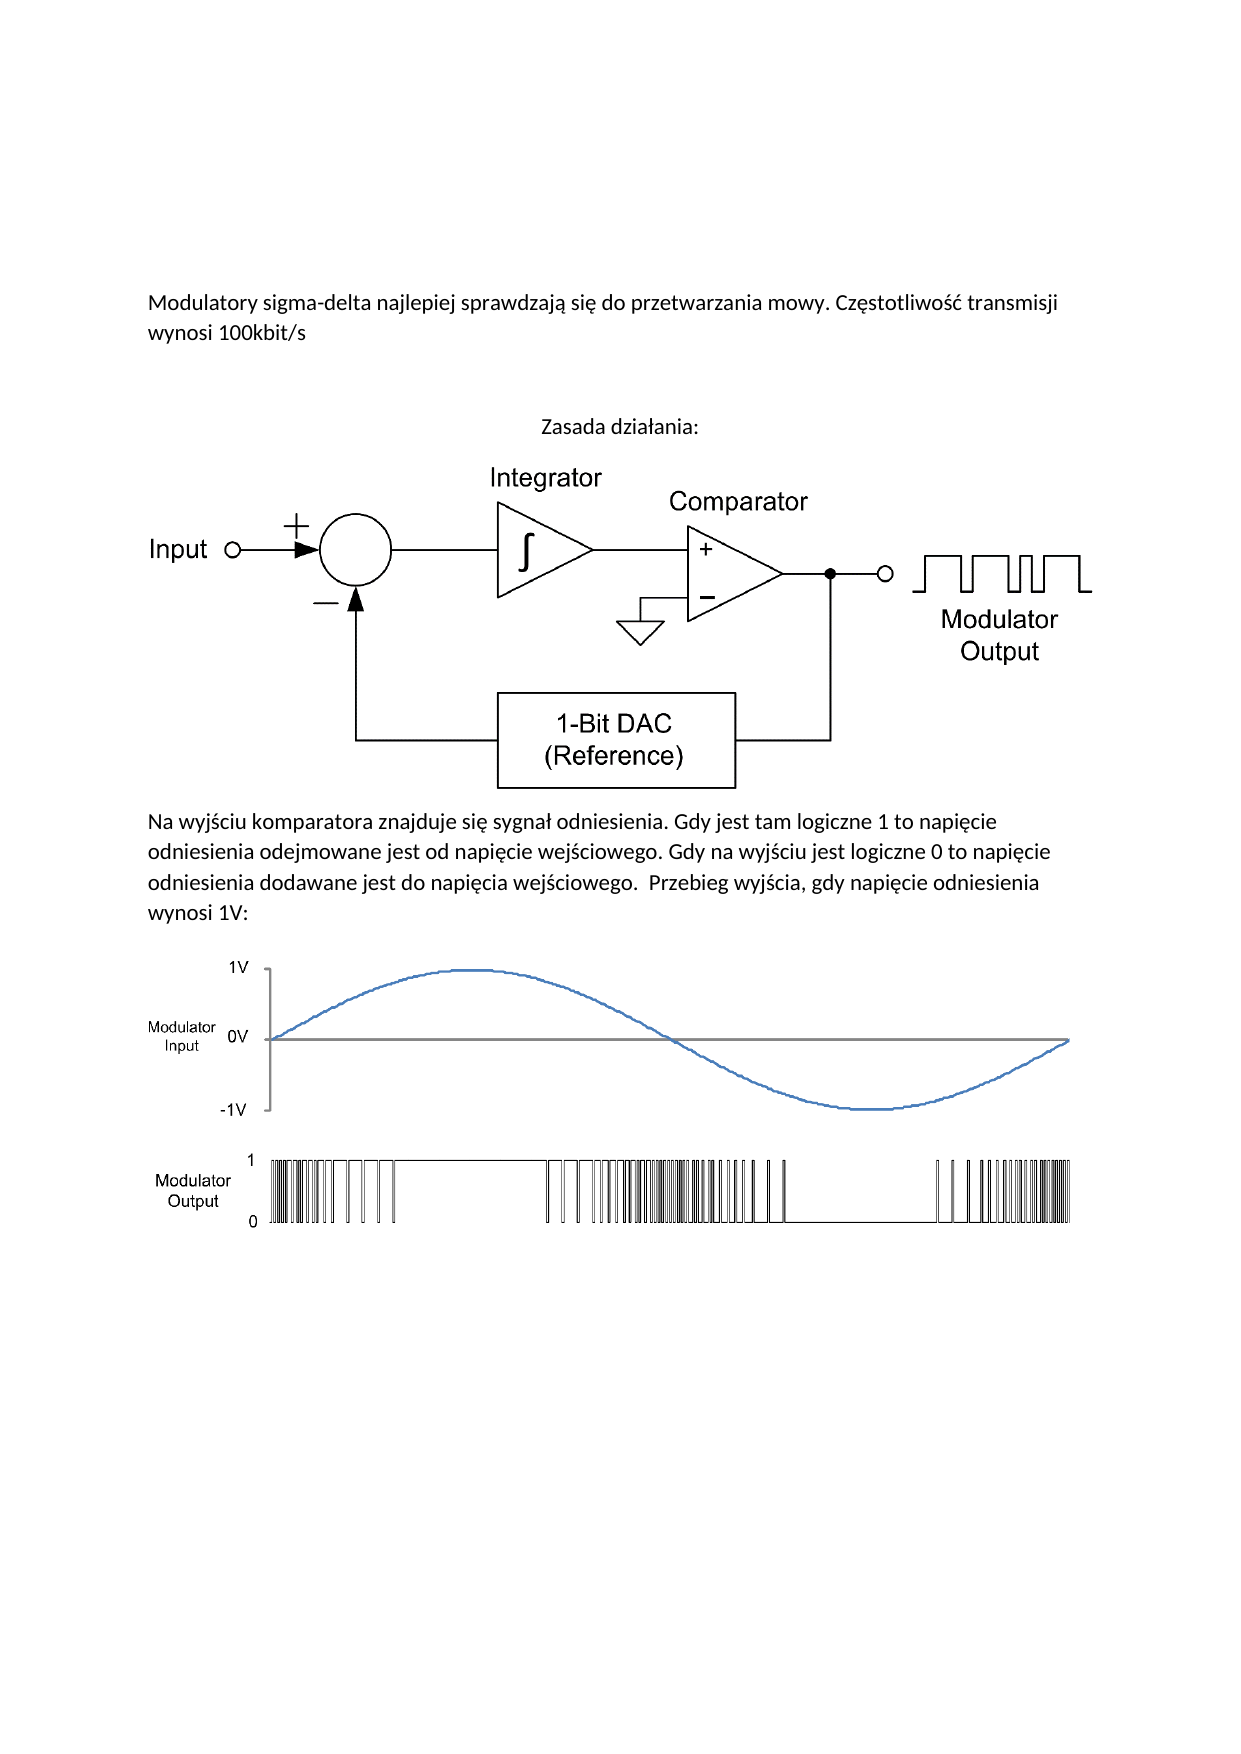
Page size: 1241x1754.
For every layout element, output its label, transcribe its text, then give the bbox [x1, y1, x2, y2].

text Modulatory sigma-delta najlepiej sprawdzają się do przetwarzania mowy. Częstotliwość transmisji wynosi 100kbit/s [148, 288, 1093, 346]
text Na wyjściu komparatora znajduje się sygnał odniesienia. Gdy jest tam logiczne 1 to napięcie odniesienia odejmowane jest od napięcie wejściowego. Gdy na wyjściu jest logiczne 0 to napięcie odniesienia dodawane jest do napięcia wejściowego. Przebieg wyjścia, gdy napięcie odniesienia wynosi 1V: [148, 807, 1093, 926]
picture [147, 459, 1093, 789]
picture [147, 944, 1093, 1232]
text Zasada działania: [148, 412, 1093, 440]
